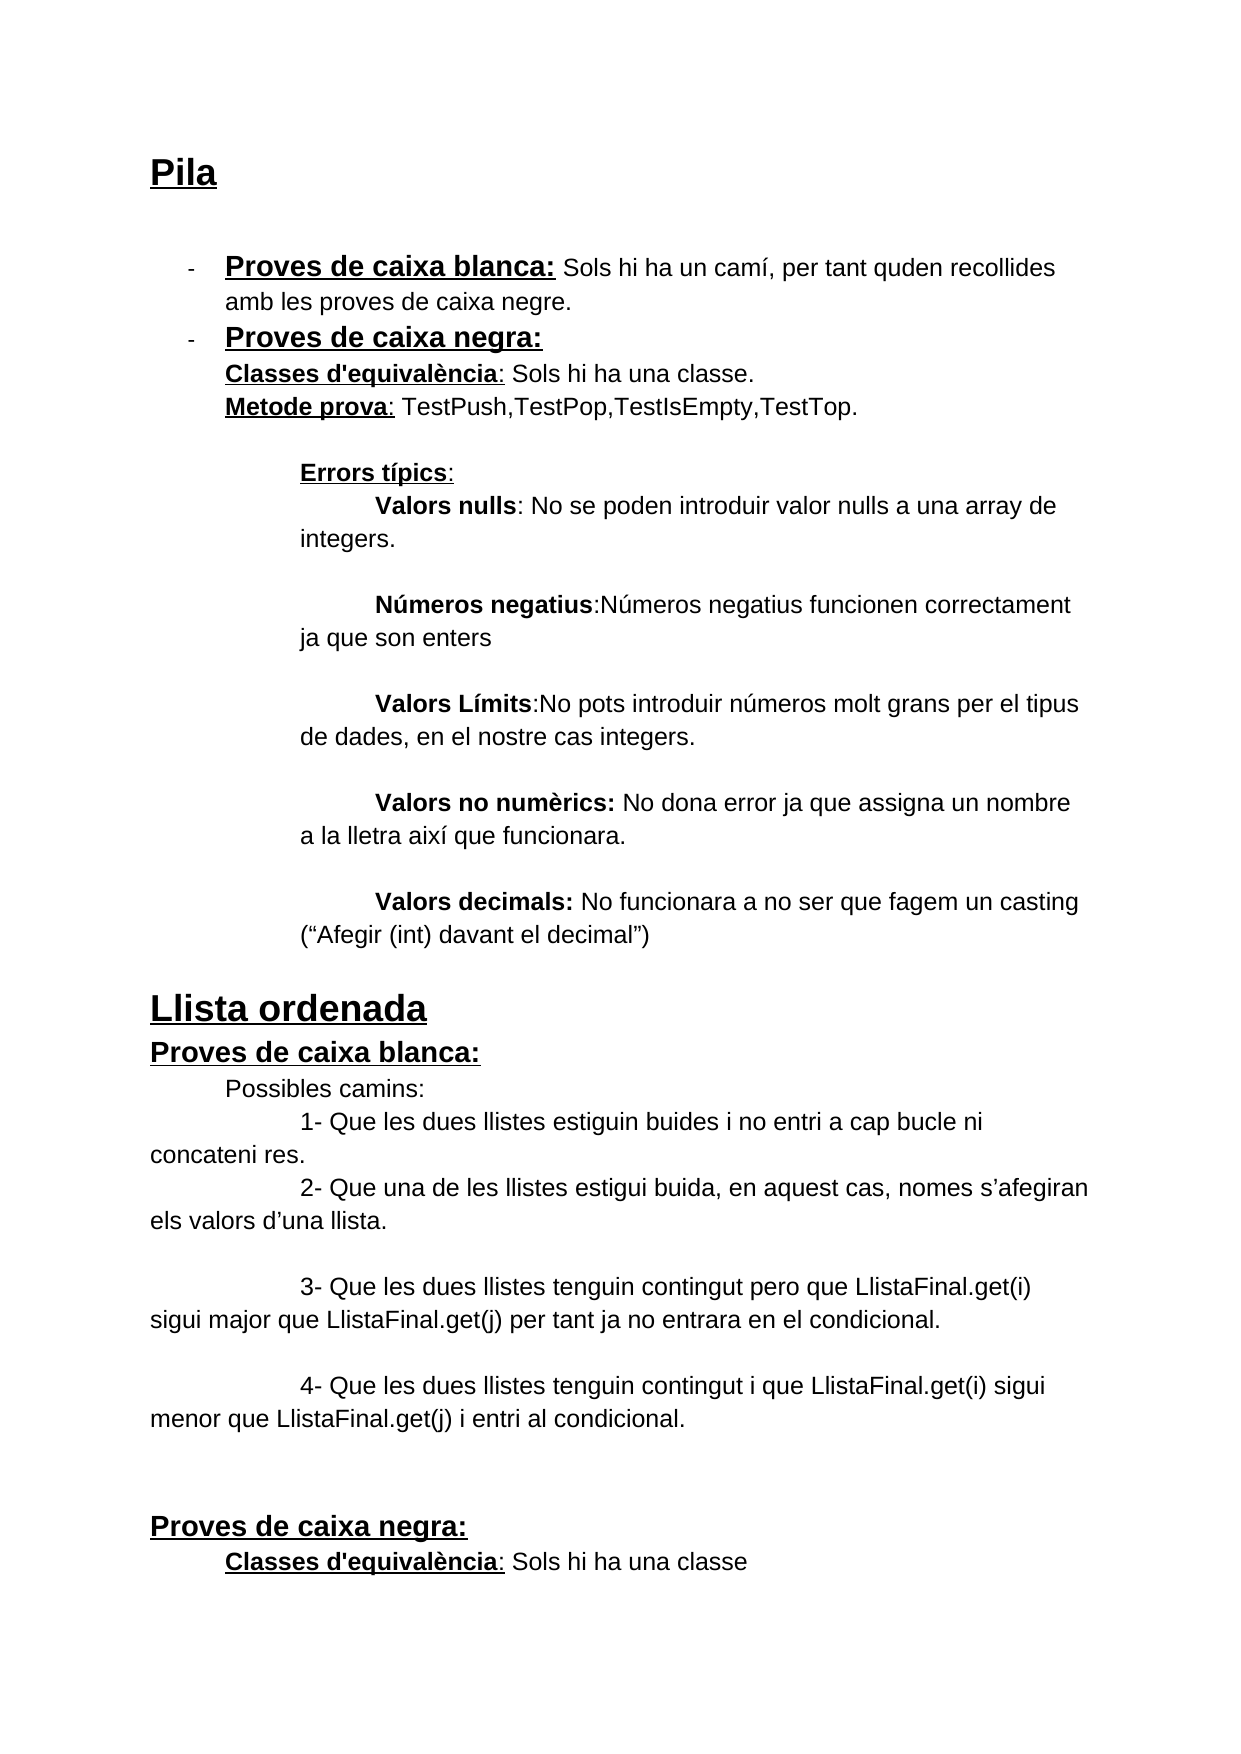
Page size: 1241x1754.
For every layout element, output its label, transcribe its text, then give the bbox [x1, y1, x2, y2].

list Proves de caixa blanca: Sols hi ha un camí, per tant quden recollides amb les proves de caixa negre. [187, 249, 1090, 316]
text Valors decimals: No funcionara a no ser que fagem un casting (“Afegir (int) davant el decimal”) [300, 887, 1090, 949]
text 4- Que les dues llistes tenguin contingut i que LlistaFinal.get(i) sigui menor que LlistaFinal.get(j) i entri al condicional. [150, 1371, 1090, 1433]
text Possibles camins: [150, 1074, 1090, 1103]
text 3- Que les dues llistes tenguin contingut pero que LlistaFinal.get(i) sigui major que LlistaFinal.get(j) per tant ja no entrara en el condicional. [150, 1272, 1090, 1334]
text Valors no numèrics: No dona error ja que assigna un nombre a la lletra així que funcionara. [300, 788, 1090, 849]
text Proves de caixa negra: [150, 1509, 1090, 1542]
text 1- Que les dues llistes estiguin buides i no entri a cap bucle ni concateni res. [150, 1107, 1090, 1169]
text Proves de caixa blanca: [150, 1036, 1090, 1069]
text Valors nulls: No se poden introduir valor nulls a una array de integers. [300, 491, 1090, 552]
text Classes d'equivalència: Sols hi ha una classe [150, 1547, 1090, 1576]
text Valors Límits:No pots introduir números molt grans per el tipus de dades, en el nostre cas integers. [300, 689, 1090, 751]
text Pila [150, 150, 1090, 193]
text Llista ordenada [150, 986, 1090, 1029]
text Números negatius:Números negatius funcionen correctament ja que son enters [300, 590, 1090, 651]
text Classes d'equivalència: Sols hi ha una classe. [150, 358, 1090, 387]
text Errors típics: [225, 458, 1090, 486]
text 2- Que una de les llistes estigui buida, en aquest cas, nomes s’afegiran els valors d’una llista. [150, 1173, 1090, 1235]
list Proves de caixa negra: [187, 320, 1090, 353]
text Metode prova: TestPush,TestPop,TestIsEmpty,TestTop. [150, 392, 1090, 420]
